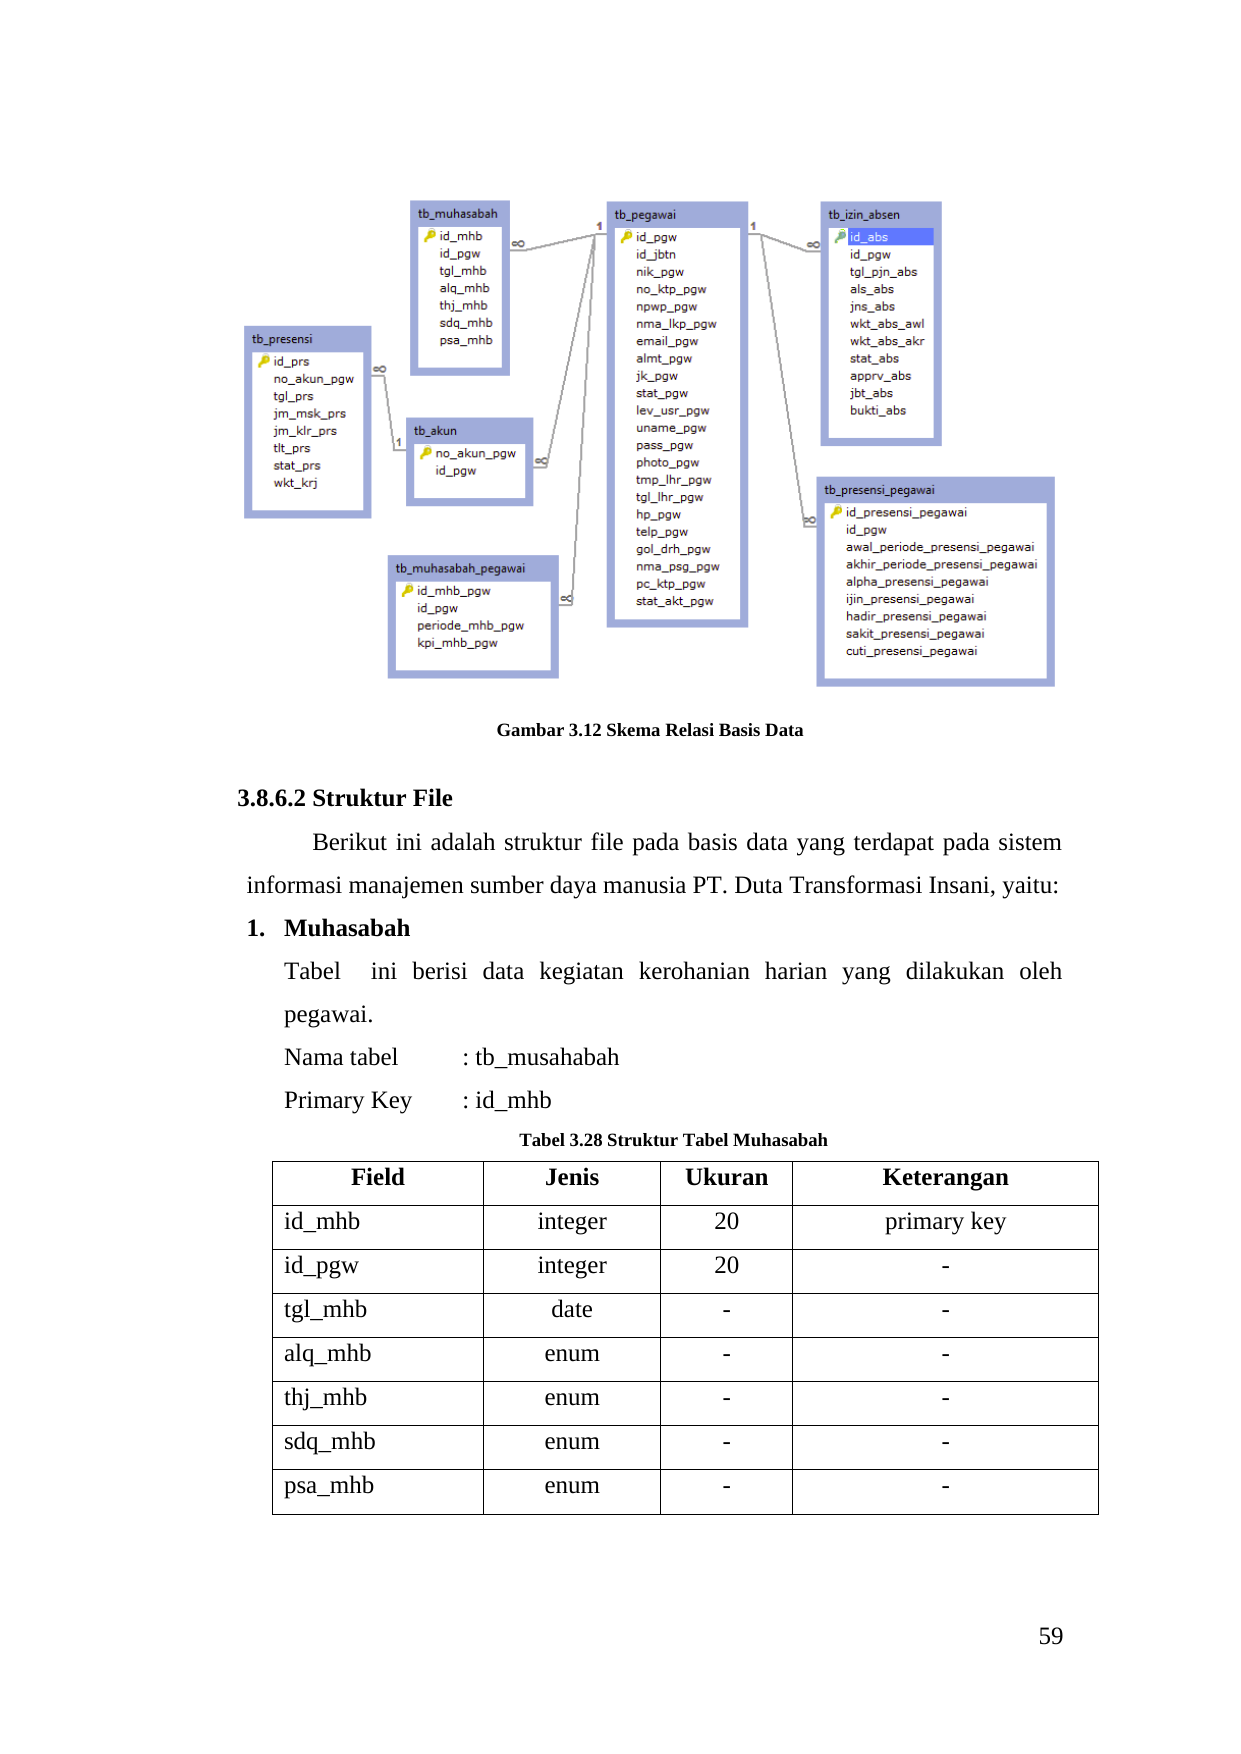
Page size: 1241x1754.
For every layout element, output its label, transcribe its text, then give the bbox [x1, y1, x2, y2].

table_header Ukuran [661, 1162, 792, 1205]
table_cell - [661, 1470, 792, 1514]
table_cell psa_mhb [273, 1470, 483, 1514]
table_cell tgl_mhb [273, 1294, 483, 1337]
table_cell enum [484, 1470, 660, 1514]
table_cell primary key [793, 1206, 1098, 1249]
table_cell - [661, 1294, 792, 1337]
list Berikut ini adalah struktur file pada basis data yang terdapat pada sistem informasi manajemen sumber daya manusia PT. Duta Transformasi Insani, yaitu: [246, 827, 1063, 898]
table_cell - [793, 1338, 1098, 1381]
table_cell integer [484, 1206, 660, 1249]
list Tabel 3.28 Struktur Tabel Muhasabah [284, 1128, 1063, 1150]
table_cell - [661, 1338, 792, 1381]
table_cell sdq_mhb [273, 1426, 483, 1469]
table_cell - [793, 1426, 1098, 1469]
table_cell enum [484, 1338, 660, 1381]
table_header Jenis [484, 1162, 660, 1205]
list Primary Key : id_mhb [284, 1085, 1063, 1114]
table_cell 20 [661, 1250, 792, 1293]
table_cell alq_mhb [273, 1338, 483, 1381]
table_cell - [793, 1250, 1098, 1293]
text Gambar 3.12 Skema Relasi Basis Data [237, 719, 1063, 740]
list Muhasabah [246, 913, 1063, 942]
list Struktur File [237, 783, 1063, 812]
table_cell date [484, 1294, 660, 1337]
table_cell - [661, 1426, 792, 1469]
table_cell integer [484, 1250, 660, 1293]
table_cell - [793, 1382, 1098, 1425]
table_cell - [793, 1294, 1098, 1337]
table_cell 20 [661, 1206, 792, 1249]
table_cell enum [484, 1382, 660, 1425]
table_header Field [273, 1162, 483, 1205]
picture [237, 177, 1064, 705]
table_header Keterangan [793, 1162, 1098, 1205]
table_cell id_pgw [273, 1250, 483, 1293]
table_cell thj_mhb [273, 1382, 483, 1425]
list Nama tabel : tb_musahabah [284, 1042, 1063, 1071]
table_cell enum [484, 1426, 660, 1469]
table_cell - [661, 1382, 792, 1425]
list Tabel ini berisi data kegiatan kerohanian harian yang dilakukan oleh pegawai. [284, 956, 1063, 1028]
table_cell id_mhb [273, 1206, 483, 1249]
table_cell - [793, 1470, 1098, 1514]
